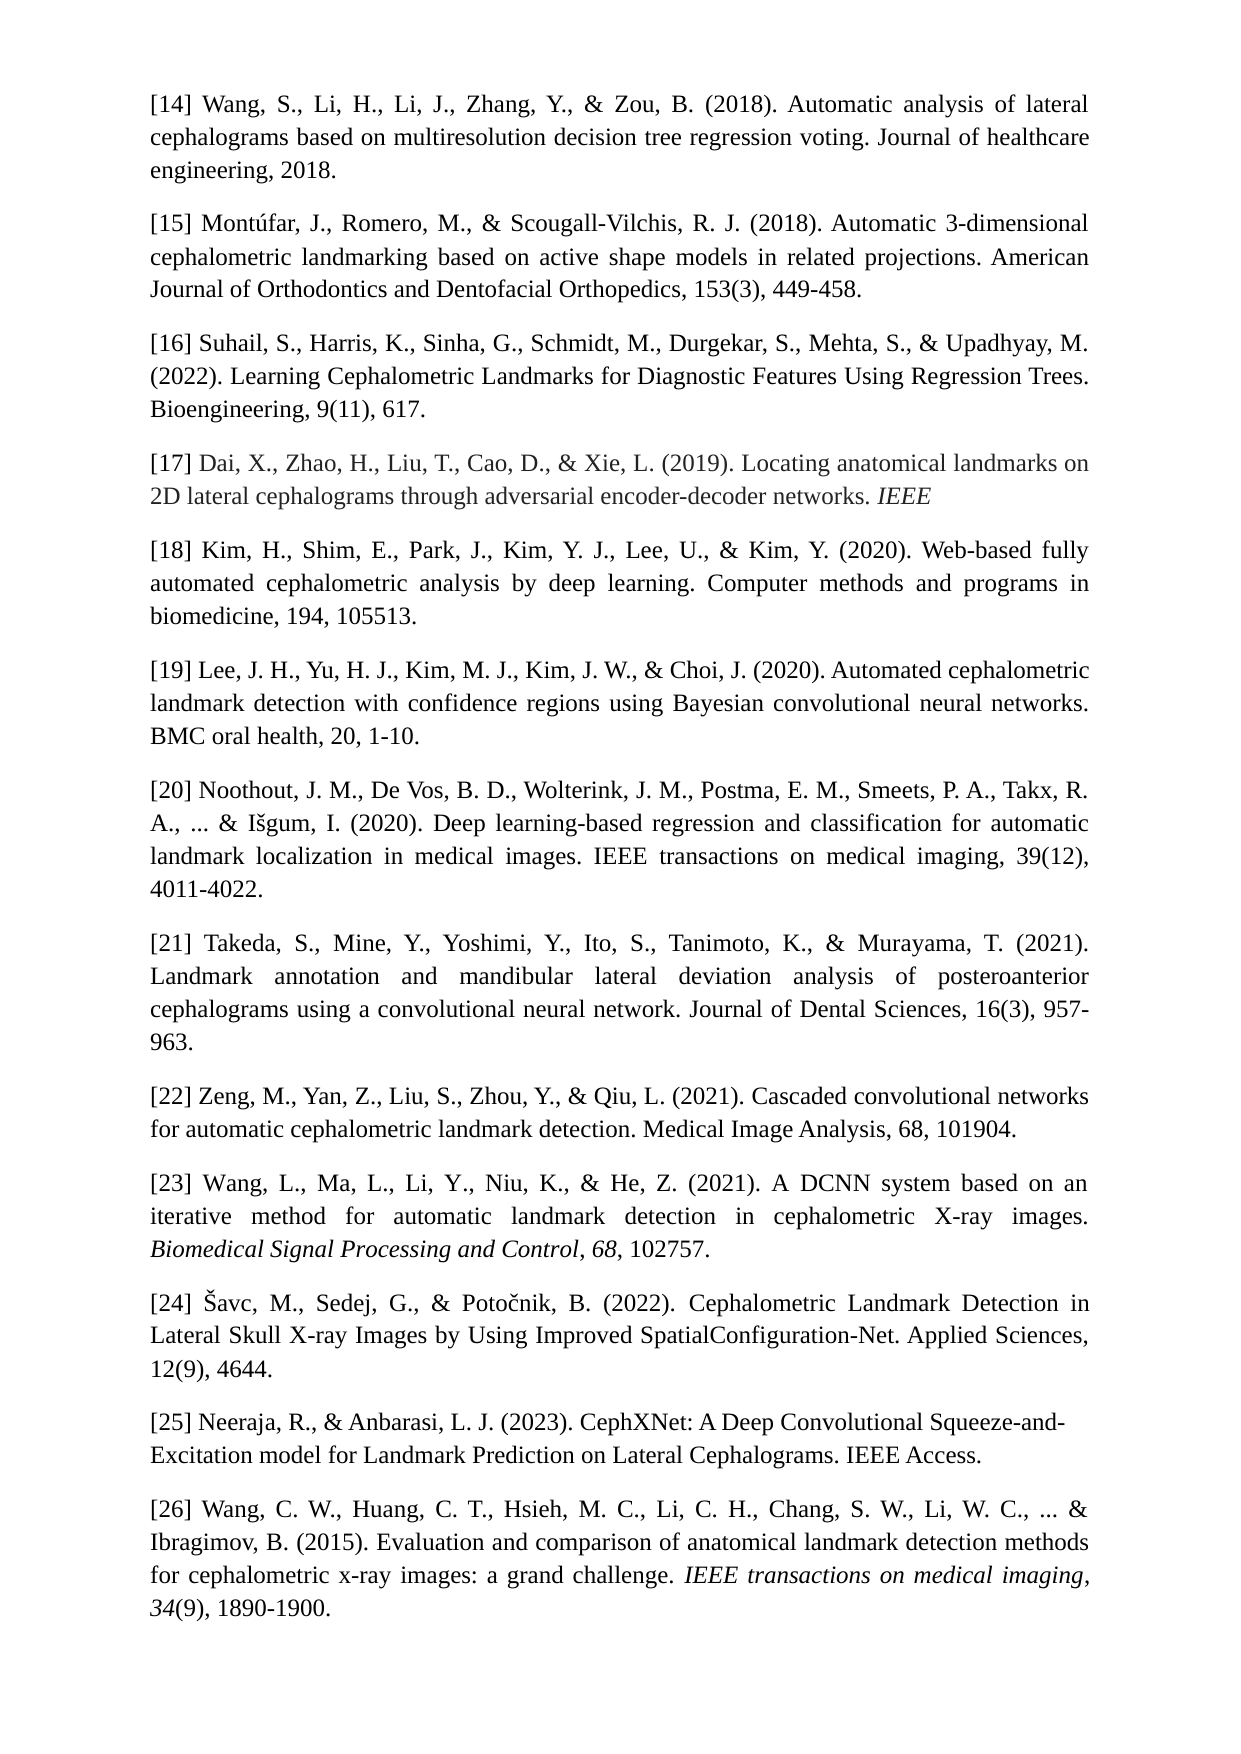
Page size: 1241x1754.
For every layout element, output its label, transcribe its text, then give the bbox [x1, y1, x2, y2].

text [19] Lee, J. H., Yu, H. J., Kim, M. J., Kim, J. W., & Choi, J. (2020). Automated cephalometric landmark detection with confidence regions using Bayesian convolutional neural networks. BMC oral health, 20, 1-10. [150, 655, 1090, 750]
text [23] Wang, L., Ma, L., Li, Y., Niu, K., & He, Z. (2021). A DCNN system based on an iterative method for automatic landmark detection in cephalometric X-ray images. Biomedical Signal Processing and Control, 68, 102757. [150, 1168, 1090, 1262]
text [15] Montúfar, J., Romero, M., & Scougall-Vilchis, R. J. (2018). Automatic 3-dimensional cephalometric landmarking based on active shape models in related projections. American Journal of Orthodontics and Dentofacial Orthopedics, 153(3), 449-458. [150, 208, 1090, 303]
text [26] Wang, C. W., Huang, C. T., Hsieh, M. C., Li, C. H., Chang, S. W., Li, W. C., ... & Ibragimov, B. (2015). Evaluation and comparison of anatomical landmark detection methods for cephalometric x-ray images: a grand challenge. IEEE transactions on medical imaging, 34(9), 1890-1900. [150, 1494, 1090, 1622]
text [20] Noothout, J. M., De Vos, B. D., Wolterink, J. M., Postma, E. M., Smeets, P. A., Takx, R. A., ... & Išgum, I. (2020). Deep learning-based regression and classification for automatic landmark localization in medical images. IEEE transactions on medical imaging, 39(12), 4011-4022. [150, 775, 1090, 903]
text [24] Šavc, M., Sedej, G., & Potočnik, B. (2022). Cephalometric Landmark Detection in Lateral Skull X-ray Images by Using Improved SpatialConfiguration-Net. Applied Sciences, 12(9), 4644. [150, 1288, 1090, 1382]
text [18] Kim, H., Shim, E., Park, J., Kim, Y. J., Lee, U., & Kim, Y. (2020). Web-based fully automated cephalometric analysis by deep learning. Computer methods and programs in biomedicine, 194, 105513. [150, 535, 1090, 630]
text [17] Dai, X., Zhao, H., Liu, T., Cao, D., & Xie, L. (2019). Locating anatomical landmarks on 2D lateral cephalograms through adversarial encoder-decoder networks. IEEE [150, 448, 1090, 510]
text [14] Wang, S., Li, H., Li, J., Zhang, Y., & Zou, B. (2018). Automatic analysis of lateral cephalograms based on multiresolution decision tree regression voting. Journal of healthcare engineering, 2018. [150, 89, 1090, 183]
text [22] Zeng, M., Yan, Z., Liu, S., Zhou, Y., & Qiu, L. (2021). Cascaded convolutional networks for automatic cephalometric landmark detection. Medical Image Analysis, 68, 101904. [150, 1081, 1090, 1143]
text [21] Takeda, S., Mine, Y., Yoshimi, Y., Ito, S., Tanimoto, K., & Murayama, T. (2021). Landmark annotation and mandibular lateral deviation analysis of posteroanterior cephalograms using a convolutional neural network. Journal of Dental Sciences, 16(3), 957-963. [150, 928, 1090, 1056]
text [25] Neeraja, R., & Anbarasi, L. J. (2023). CephXNet: A Deep Convolutional Squeeze-and-Excitation model for Landmark Prediction on Lateral Cephalograms. IEEE Access. [150, 1407, 1090, 1469]
text [16] Suhail, S., Harris, K., Sinha, G., Schmidt, M., Durgekar, S., Mehta, S., & Upadhyay, M. (2022). Learning Cephalometric Landmarks for Diagnostic Features Using Regression Trees. Bioengineering, 9(11), 617. [150, 328, 1090, 423]
